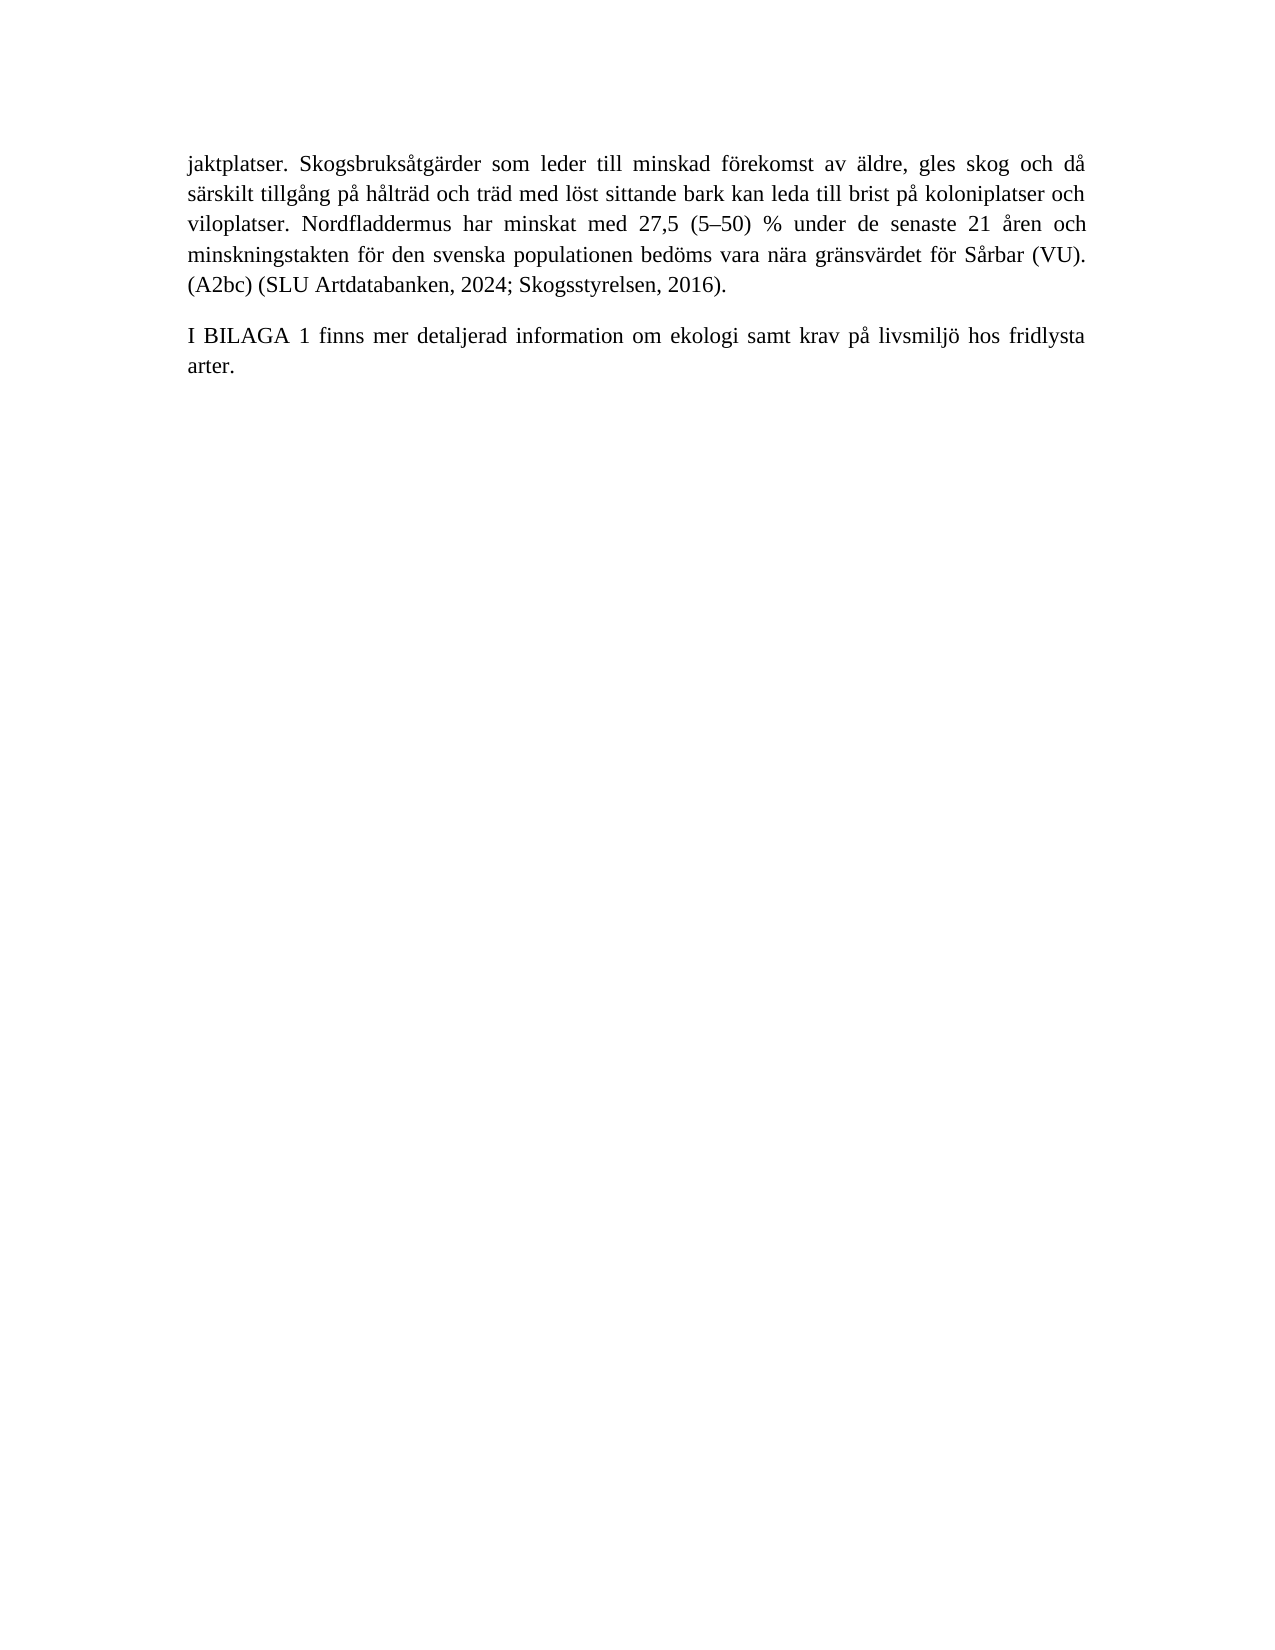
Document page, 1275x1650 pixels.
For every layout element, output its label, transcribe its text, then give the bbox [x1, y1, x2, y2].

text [187, 150, 1087, 297]
text I BILAGA 1 finns mer detaljerad information om ekologi samt krav på livsmiljö hos fridlysta arter. [187, 322, 1087, 378]
